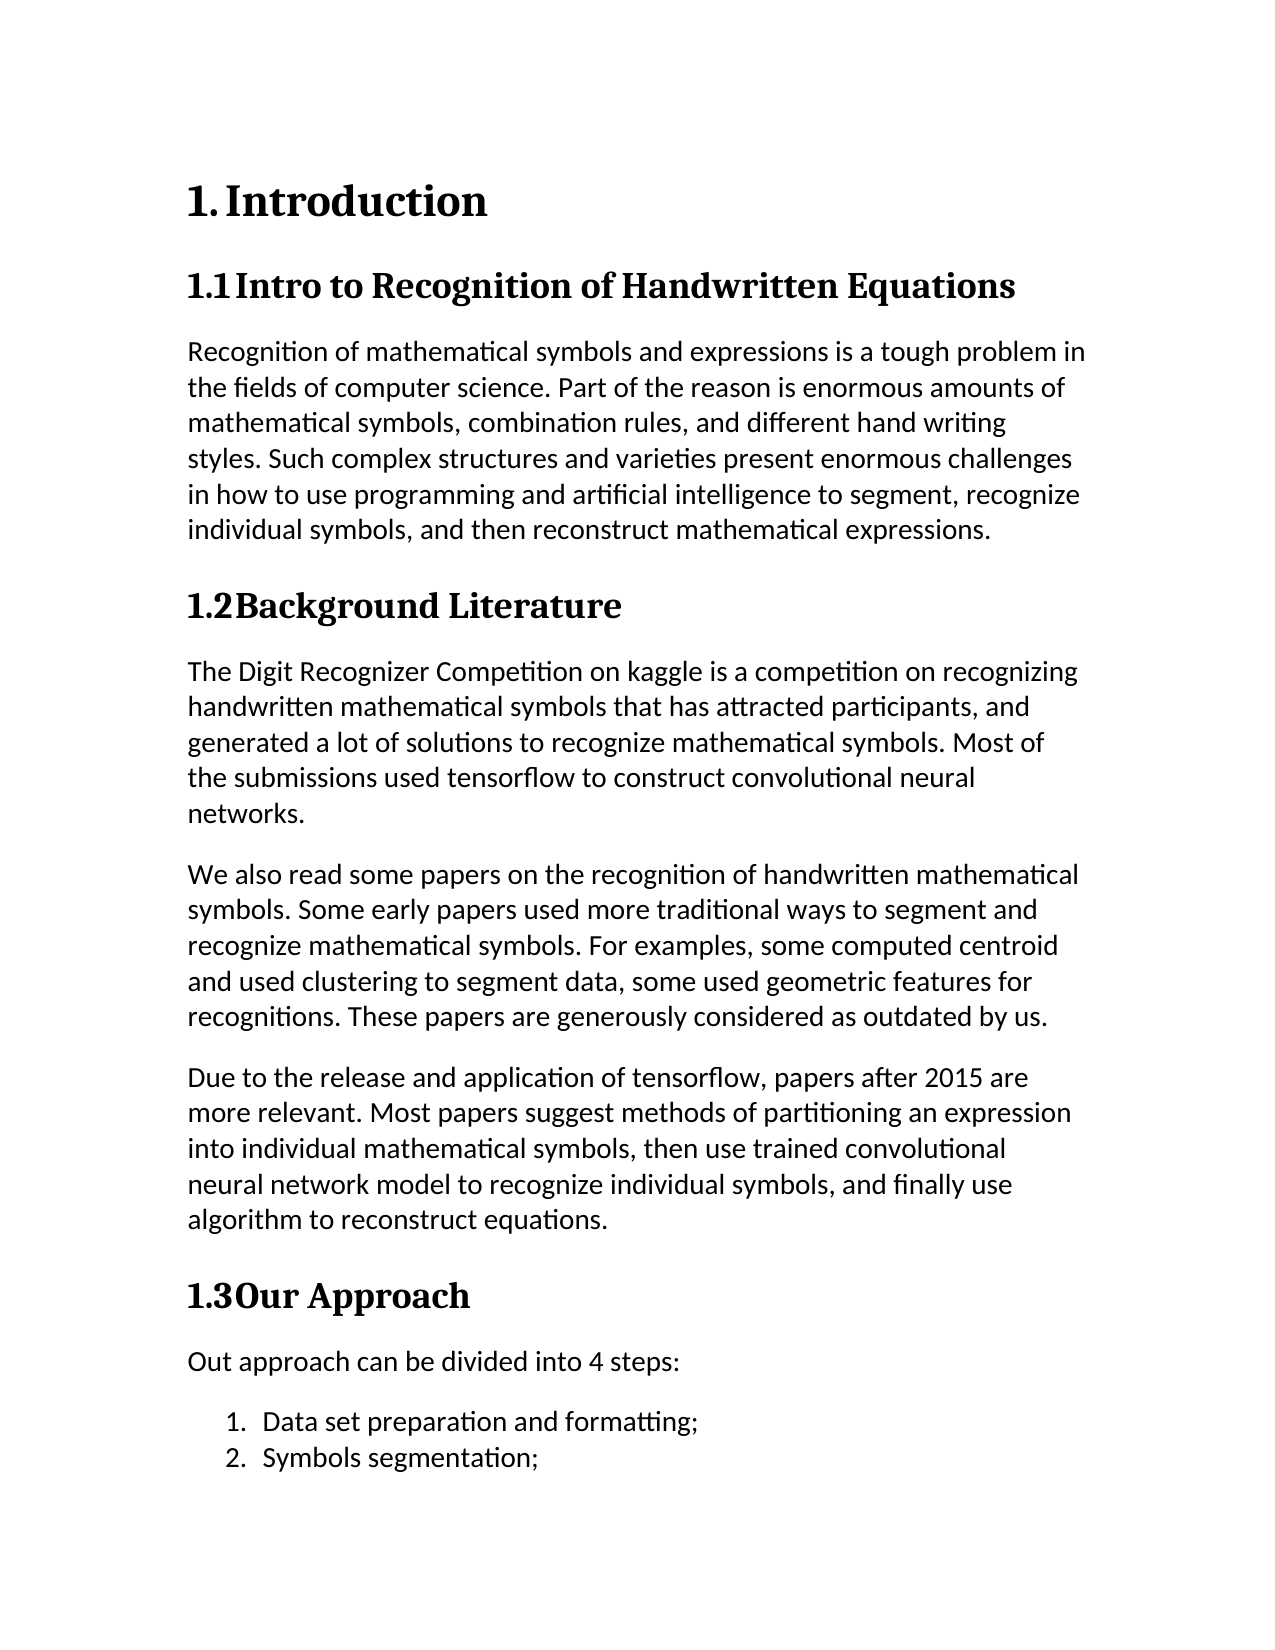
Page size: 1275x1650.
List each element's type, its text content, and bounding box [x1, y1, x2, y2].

text The Digit Recognizer Competition on kaggle is a competition on recognizing handwritten mathematical symbols that has attracted participants, and generated a lot of solutions to recognize mathematical symbols. Most of the submissions used tensorflow to construct convolutional neural networks. [187, 653, 1087, 831]
subtitle Our Approach [187, 1274, 1087, 1318]
list Symbols segmentation; [225, 1439, 1087, 1474]
text Due to the release and application of tensorflow, papers after 2015 are more relevant. Most papers suggest methods of partitioning an expression into individual mathematical symbols, then use trained convolutional neural network model to recognize individual symbols, and finally use algorithm to reconstruct equations. [187, 1059, 1087, 1237]
text Out approach can be divided into 4 steps: [187, 1343, 1087, 1378]
list Data set preparation and formatting; [225, 1403, 1087, 1439]
subtitle Introduction [187, 175, 1087, 228]
text Recognition of mathematical symbols and expressions is a tough problem in the fields of computer science. Part of the reason is enormous amounts of mathematical symbols, combination rules, and different hand writing styles. Such complex structures and varieties present enormous challenges in how to use programming and artificial intelligence to segment, recognize individual symbols, and then reconstruct mathematical expressions. [187, 333, 1087, 547]
subtitle Intro to Recognition of Handwritten Equations [187, 265, 1087, 308]
subtitle Background Literature [187, 584, 1087, 628]
text We also read some papers on the recognition of handwritten mathematical symbols. Some early papers used more traditional ways to segment and recognize mathematical symbols. For examples, some computed centroid and used clustering to segment data, some used geometric features for recognitions. These papers are generously considered as outdated by us. [187, 856, 1087, 1034]
